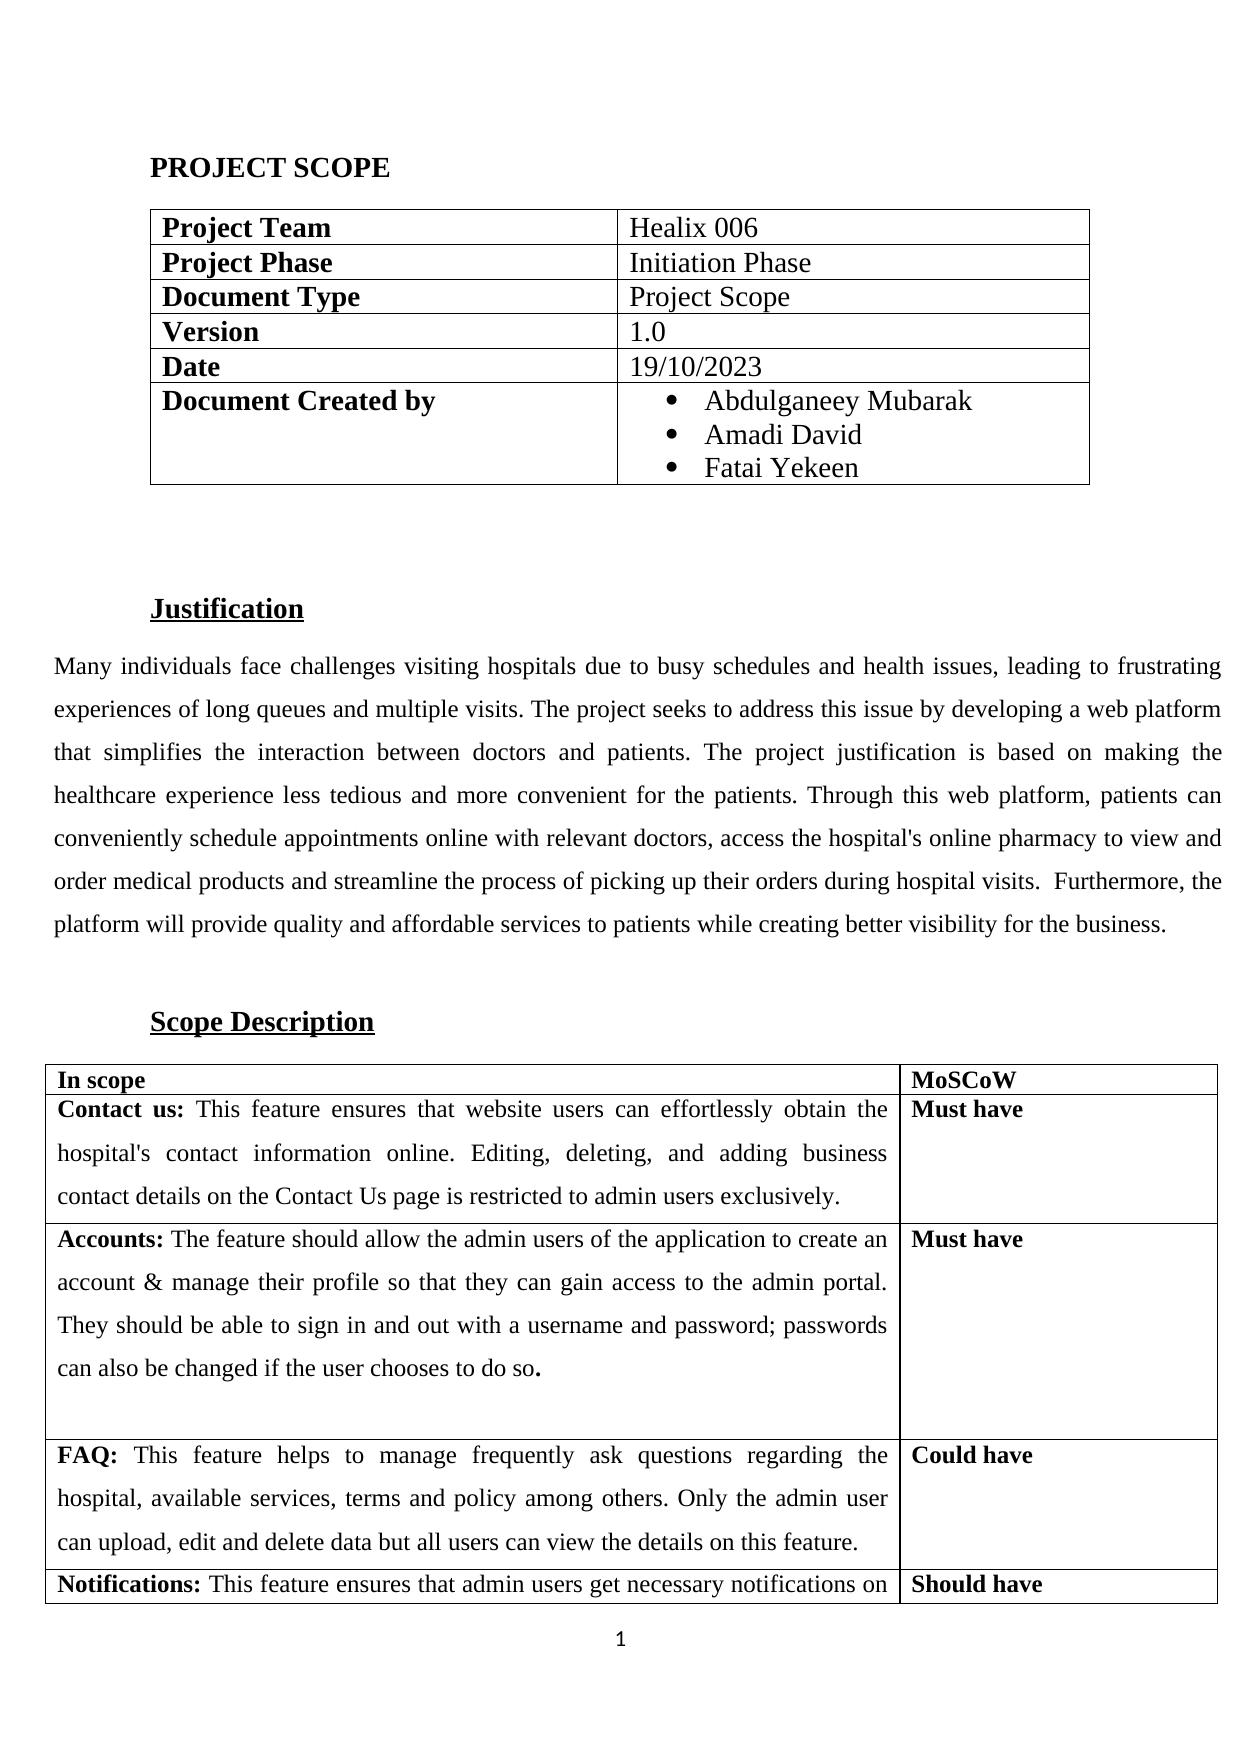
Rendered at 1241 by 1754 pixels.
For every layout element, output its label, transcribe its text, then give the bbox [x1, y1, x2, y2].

table_cell Abdulganeey Mubarak Amadi David Fatai Yekeen [618, 383, 1089, 484]
table_cell Project Phase [151, 245, 617, 278]
table_header Many individuals face challenges visiting hospitals due to busy schedules and health issues, leading to frustrating experiences of long queues and multiple visits. The project seeks to address this issue by developing a web platform that simplifies the interaction between doctors and patients. The project justification is based on making the healthcare experience less tedious and more convenient for the patients. Through this web platform, patients can conveniently schedule appointments online with relevant doctors, access the hospital's online pharmacy to view and order medical products and streamline the process of picking up their orders during hospital visits. Furthermore, the platform will provide quality and affordable services to patients while creating better visibility for the business. [42, 651, 1234, 951]
table_cell Accounts: The feature should allow the admin users of the application to create an account & manage their profile so that they can gain access to the admin portal. They should be able to sign in and out with a username and password; passwords can also be changed if the user chooses to do so. [46, 1224, 899, 1439]
table_cell Project Scope [618, 280, 1089, 313]
table_cell 1.0 [618, 314, 1089, 348]
table_cell Version [151, 314, 617, 348]
table_cell Must have [901, 1224, 1217, 1439]
table_cell Contact us: This feature ensures that website users can effortlessly obtain the hospital's contact information online. Editing, deleting, and adding business contact details on the Contact Us page is restricted to admin users exclusively. [46, 1095, 899, 1223]
table_cell Date [151, 349, 617, 382]
table_cell Could have [901, 1440, 1217, 1568]
text Justification [150, 591, 1090, 625]
table_cell 19/10/2023 [618, 349, 1089, 382]
table_cell Must have [901, 1095, 1217, 1223]
table_header Project Team [151, 210, 617, 244]
table_cell Document Type [151, 280, 617, 313]
table_header MoSCoW [901, 1065, 1217, 1093]
table_cell FAQ: This feature helps to manage frequently ask questions regarding the hospital, available services, terms and policy among others. Only the admin user can upload, edit and delete data but all users can view the details on this feature. [46, 1440, 899, 1568]
table_cell Should have [901, 1570, 1217, 1603]
table_cell Initiation Phase [618, 245, 1089, 278]
table_cell Document Created by [151, 383, 617, 484]
text Scope Description [150, 1004, 1090, 1038]
text PROJECT SCOPE [150, 150, 1090, 183]
table_header In scope [46, 1065, 899, 1093]
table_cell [46, 1570, 899, 1603]
table_header Healix 006 [618, 210, 1089, 244]
